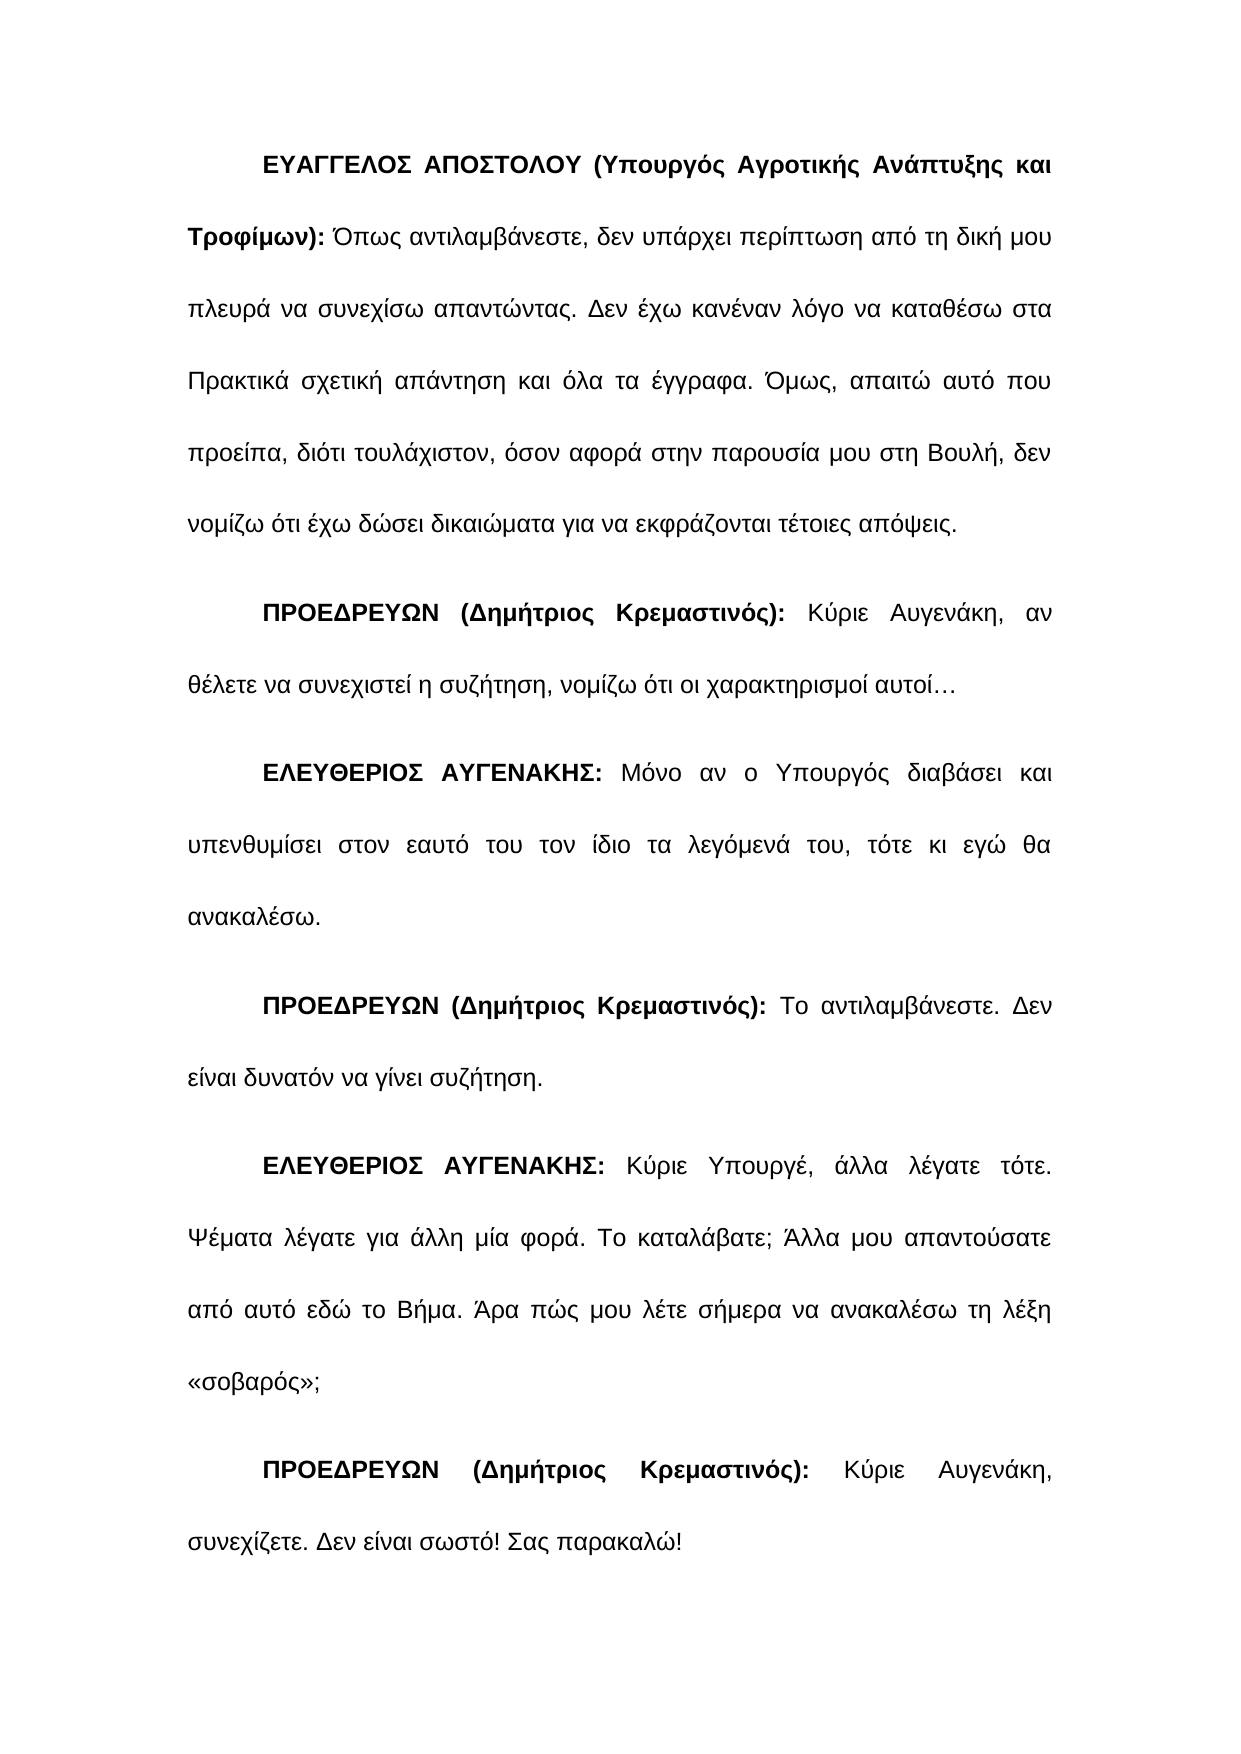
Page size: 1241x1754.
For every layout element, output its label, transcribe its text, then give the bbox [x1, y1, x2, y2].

text ΠΡΟΕΔΡΕΥΩΝ (Δημήτριος Κρεμαστινός): Το αντιλαμβάνεστε. Δεν είναι δυνατόν να γίνει συζήτηση. [187, 991, 1053, 1091]
text ΕΥΑΓΓΕΛΟΣ ΑΠΟΣΤΟΛΟΥ (Υπουργός Αγροτικής Ανάπτυξης και Τροφίμων): Όπως αντιλαμβάνεστε, δεν υπάρχει περίπτωση από τη δική μου πλευρά να συνεχίσω απαντώντας. Δεν έχω κανέναν λόγο να καταθέσω στα Πρακτικά σχετική απάντηση και όλα τα έγγραφα. Όμως, απαιτώ αυτό που προείπα, διότι τουλάχιστον, όσον αφορά στην παρουσία μου στη Βουλή, δεν νομίζω ότι έχω δώσει δικαιώματα για να εκφράζονται τέτοιες απόψεις. [187, 150, 1053, 538]
text ΠΡΟΕΔΡΕΥΩΝ (Δημήτριος Κρεμαστινός): Κύριε Αυγενάκη, συνεχίζετε. Δεν είναι σωστό! Σας παρακαλώ! [187, 1455, 1053, 1556]
text ΕΛΕΥΘΕΡΙΟΣ ΑΥΓΕΝΑΚΗΣ: Μόνο αν ο Υπουργός διαβάσει και υπενθυμίσει στον εαυτό του τον ίδιο τα λεγόμενά του, τότε κι εγώ θα ανακαλέσω. [187, 758, 1053, 931]
text ΕΛΕΥΘΕΡΙΟΣ ΑΥΓΕΝΑΚΗΣ: Κύριε Υπουργέ, άλλα λέγατε τότε. Ψέματα λέγατε για άλλη μία φορά. Το καταλάβατε; Άλλα μου απαντούσατε από αυτό εδώ το Βήμα. Άρα πώς μου λέτε σήμερα να ανακαλέσω τη λέξη «σοβαρός»; [187, 1151, 1053, 1395]
text ΠΡΟΕΔΡΕΥΩΝ (Δημήτριος Κρεμαστινός): Κύριε Αυγενάκη, αν θέλετε να συνεχιστεί η συζήτηση, νομίζω ότι οι χαρακτηρισμοί αυτοί… [187, 598, 1053, 698]
